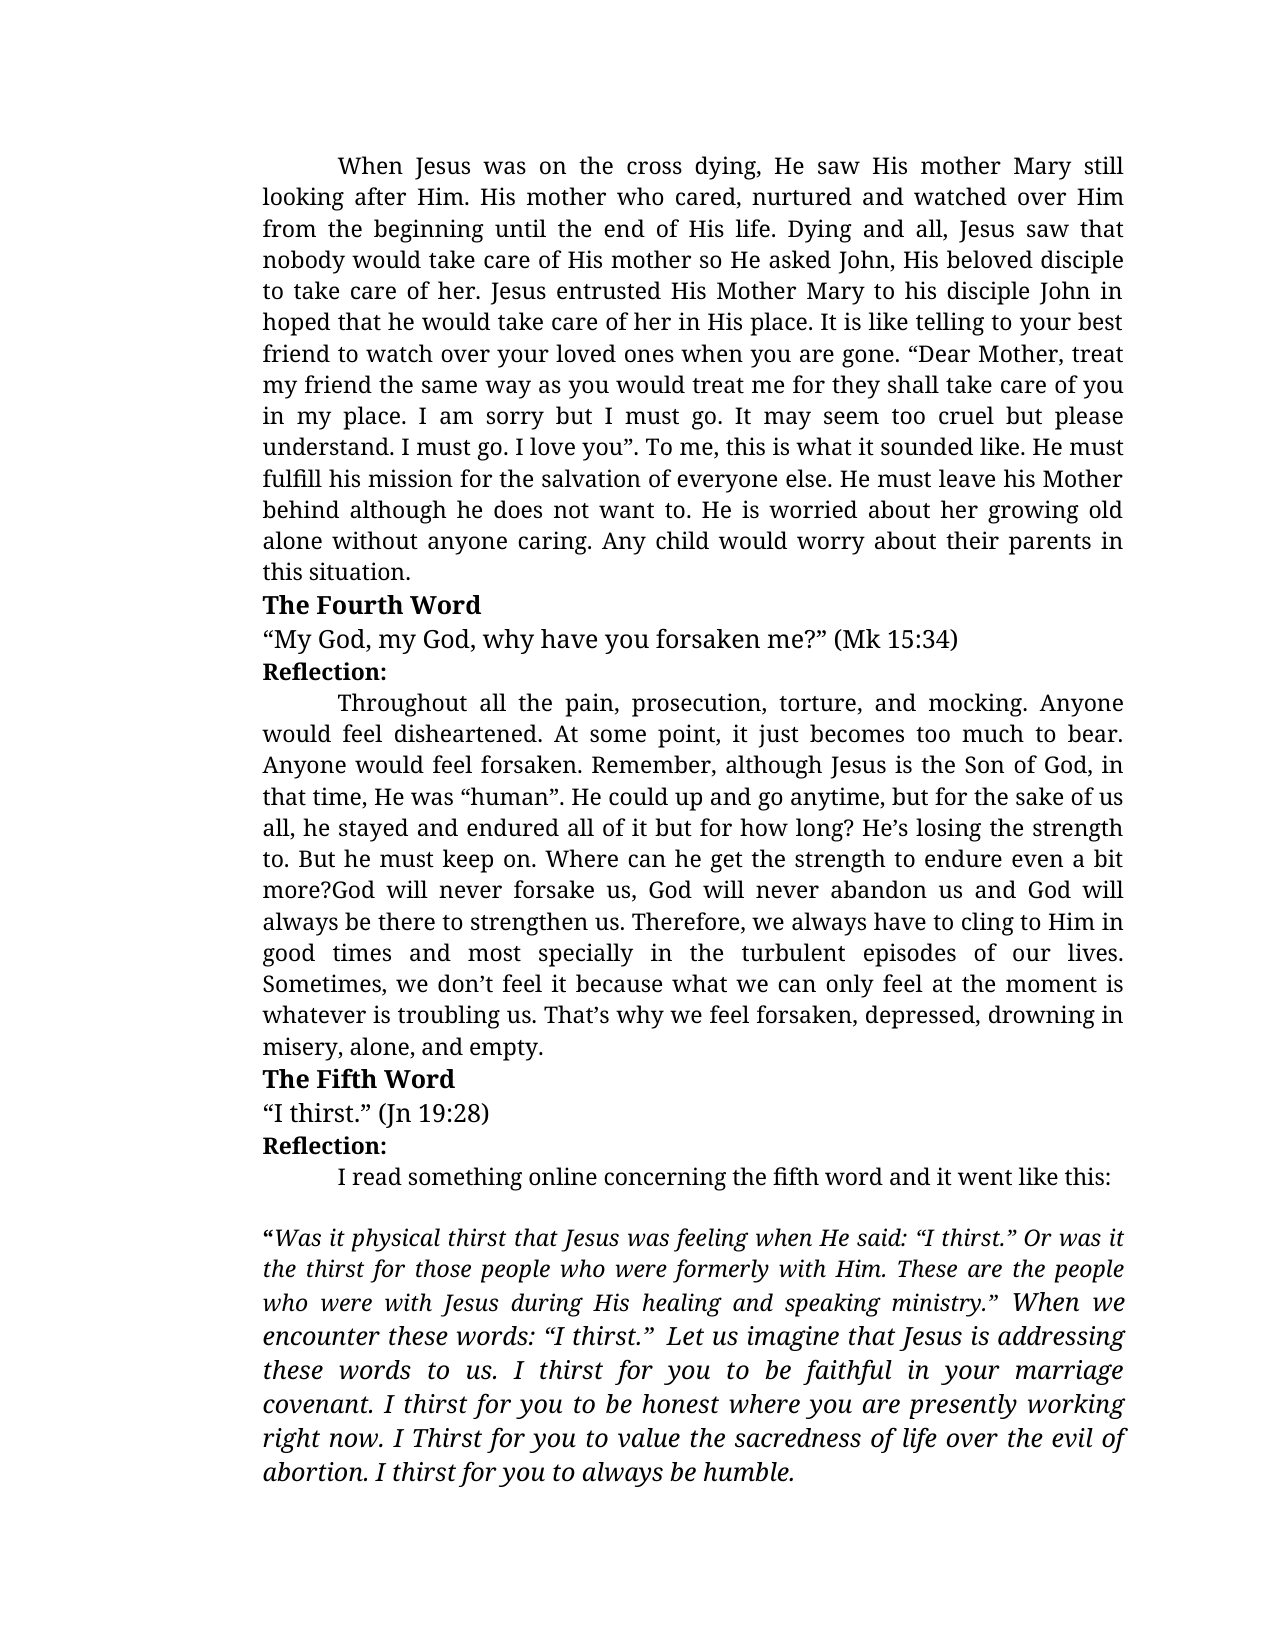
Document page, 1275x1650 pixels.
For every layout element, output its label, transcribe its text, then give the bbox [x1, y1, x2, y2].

text I read something online concerning the fifth word and it went like this: [262, 1161, 1125, 1192]
text Reflection: [262, 656, 1125, 687]
text The Fifth Word “I thirst.” (Jn 19:28) [262, 1062, 1125, 1130]
text The Fourth Word “My God, my God, why have you forsaken me?” (Mk 15:34) [262, 587, 1125, 656]
text “Was it physical thirst that Jesus was feeling when He said: “I thirst.” Or was it the thirst for those people who were formerly with Him. These are the people who were with Jesus during His healing and speaking ministry.” When we encounter these words: “I thirst.” Let us imagine that Jesus is addressing these words to us. I thirst for you to be faithful in your marriage covenant. I thirst for you to be honest where you are presently working right now. I Thirst for you to value the sacredness of life over the evil of abortion. I thirst for you to always be humble. [262, 1222, 1125, 1488]
text When Jesus was on the cross dying, He saw His mother Mary still looking after Him. His mother who cared, nurtured and watched over Him from the beginning until the end of His life. Dying and all, Jesus saw that nobody would take care of His mother so He asked John, His beloved disciple to take care of her. Jesus entrusted His Mother Mary to his disciple John in hoped that he would take care of her in His place. It is like telling to your best friend to watch over your loved ones when you are gone. “Dear Mother, treat my friend the same way as you would treat me for they shall take care of you in my place. I am sorry but I must go. It may seem too cruel but please understand. I must go. I love you”. To me, this is what it sounded like. He must fulfill his mission for the salvation of everyone else. He must leave his Mother behind although he does not want to. He is worried about her growing old alone without anyone caring. Any child would worry about their parents in this situation. [262, 150, 1125, 587]
text Throughout all the pain, prosecution, torture, and mocking. Anyone would feel disheartened. At some point, it just becomes too much to bear. Anyone would feel forsaken. Remember, although Jesus is the Son of God, in that time, He was “human”. He could up and go anytime, but for the sake of us all, he stayed and endured all of it but for how long? He’s losing the strength to. But he must keep on. Where can he get the strength to endure even a bit more?God will never forsake us, God will never abandon us and God will always be there to strengthen us. Therefore, we always have to cling to Him in good times and most specially in the turbulent episodes of our lives. Sometimes, we don’t feel it because what we can only feel at the moment is whatever is troubling us. That’s why we feel forsaken, depressed, drowning in misery, alone, and empty. [262, 687, 1125, 1062]
text Reflection: [262, 1130, 1125, 1161]
